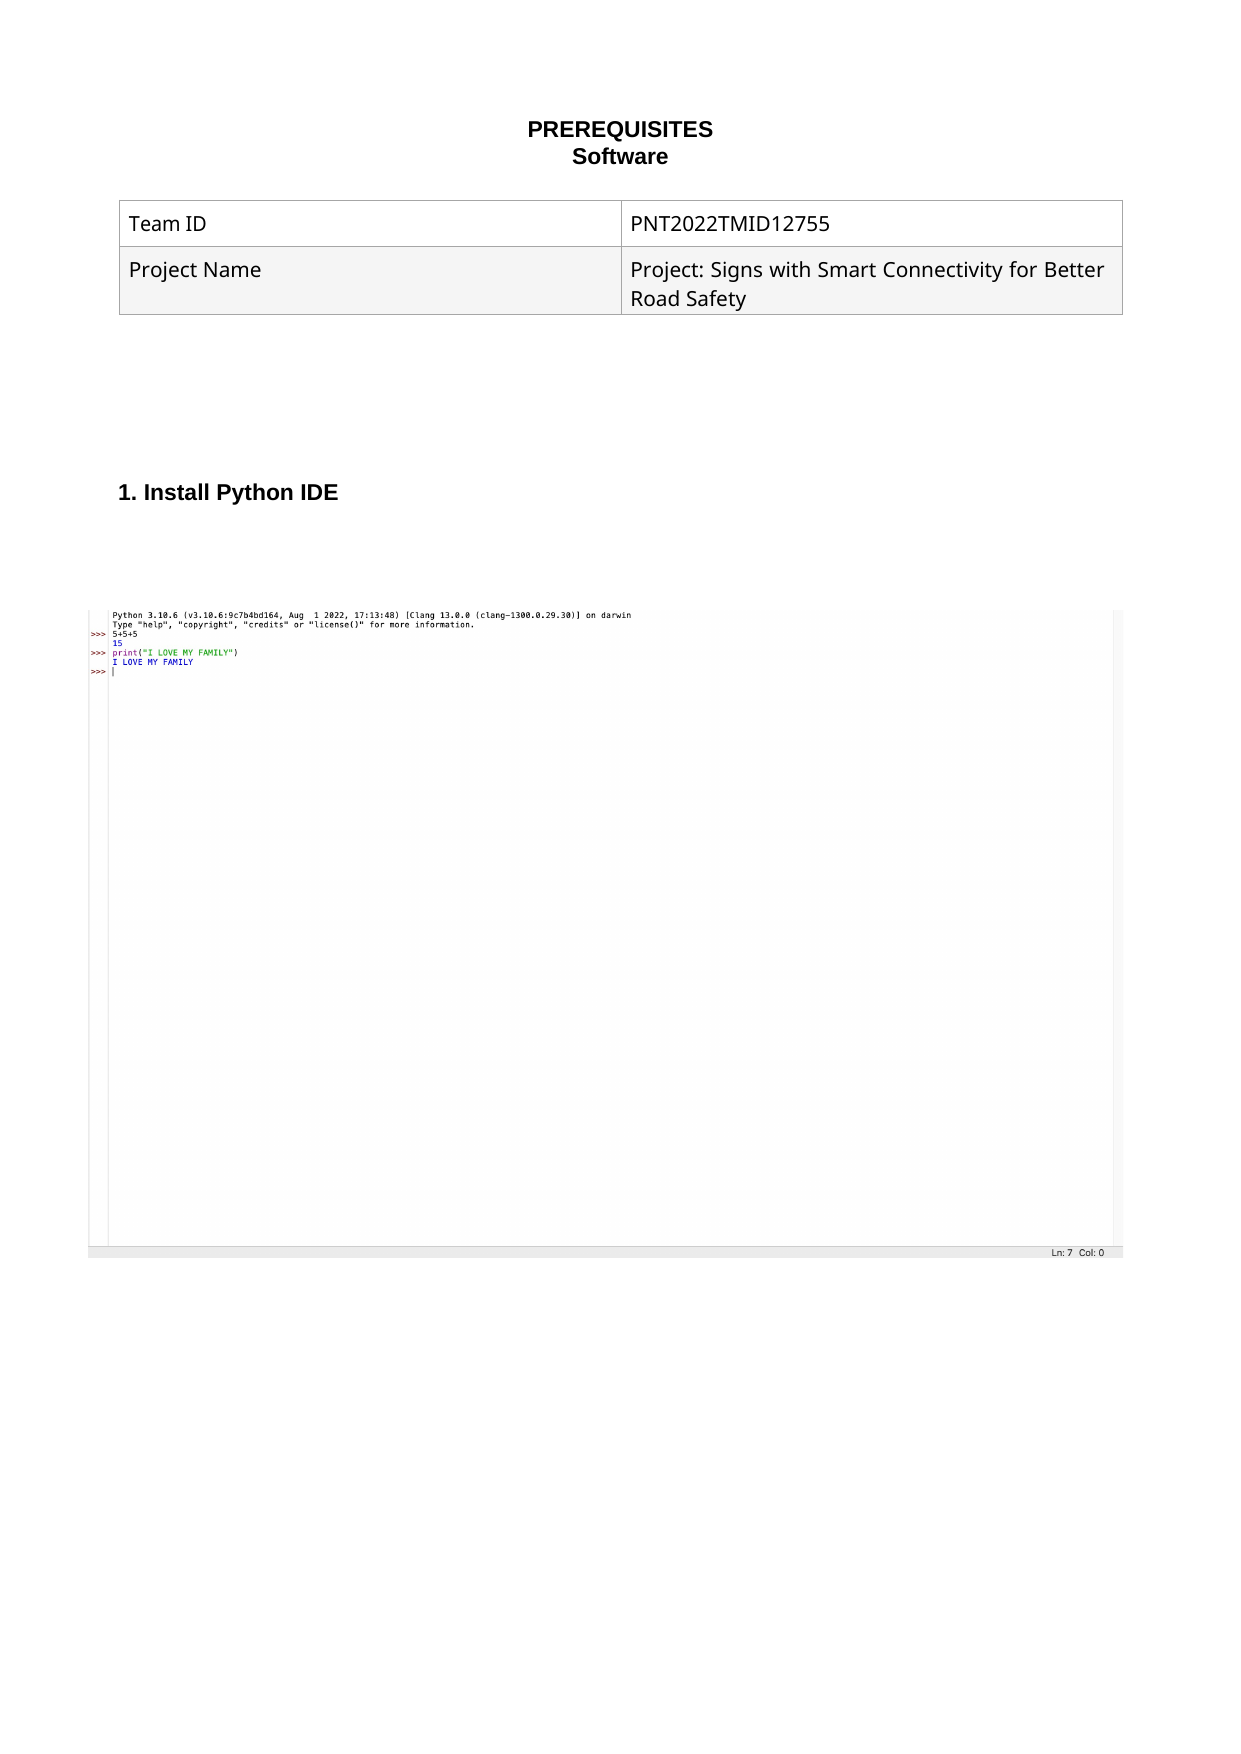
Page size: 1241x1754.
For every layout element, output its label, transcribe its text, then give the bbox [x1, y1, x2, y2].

text PREREQUISITES [525, 116, 715, 142]
picture [88, 610, 1124, 1258]
table_cell Project: Signs with Smart Connectivity for Better Road Safety [622, 247, 1122, 314]
text Software [525, 143, 715, 169]
table_header Team ID [120, 201, 621, 246]
list Install Python IDE [118, 479, 1190, 506]
table_cell Project Name [120, 247, 621, 314]
table_header PNT2022TMID12755 [622, 201, 1122, 246]
